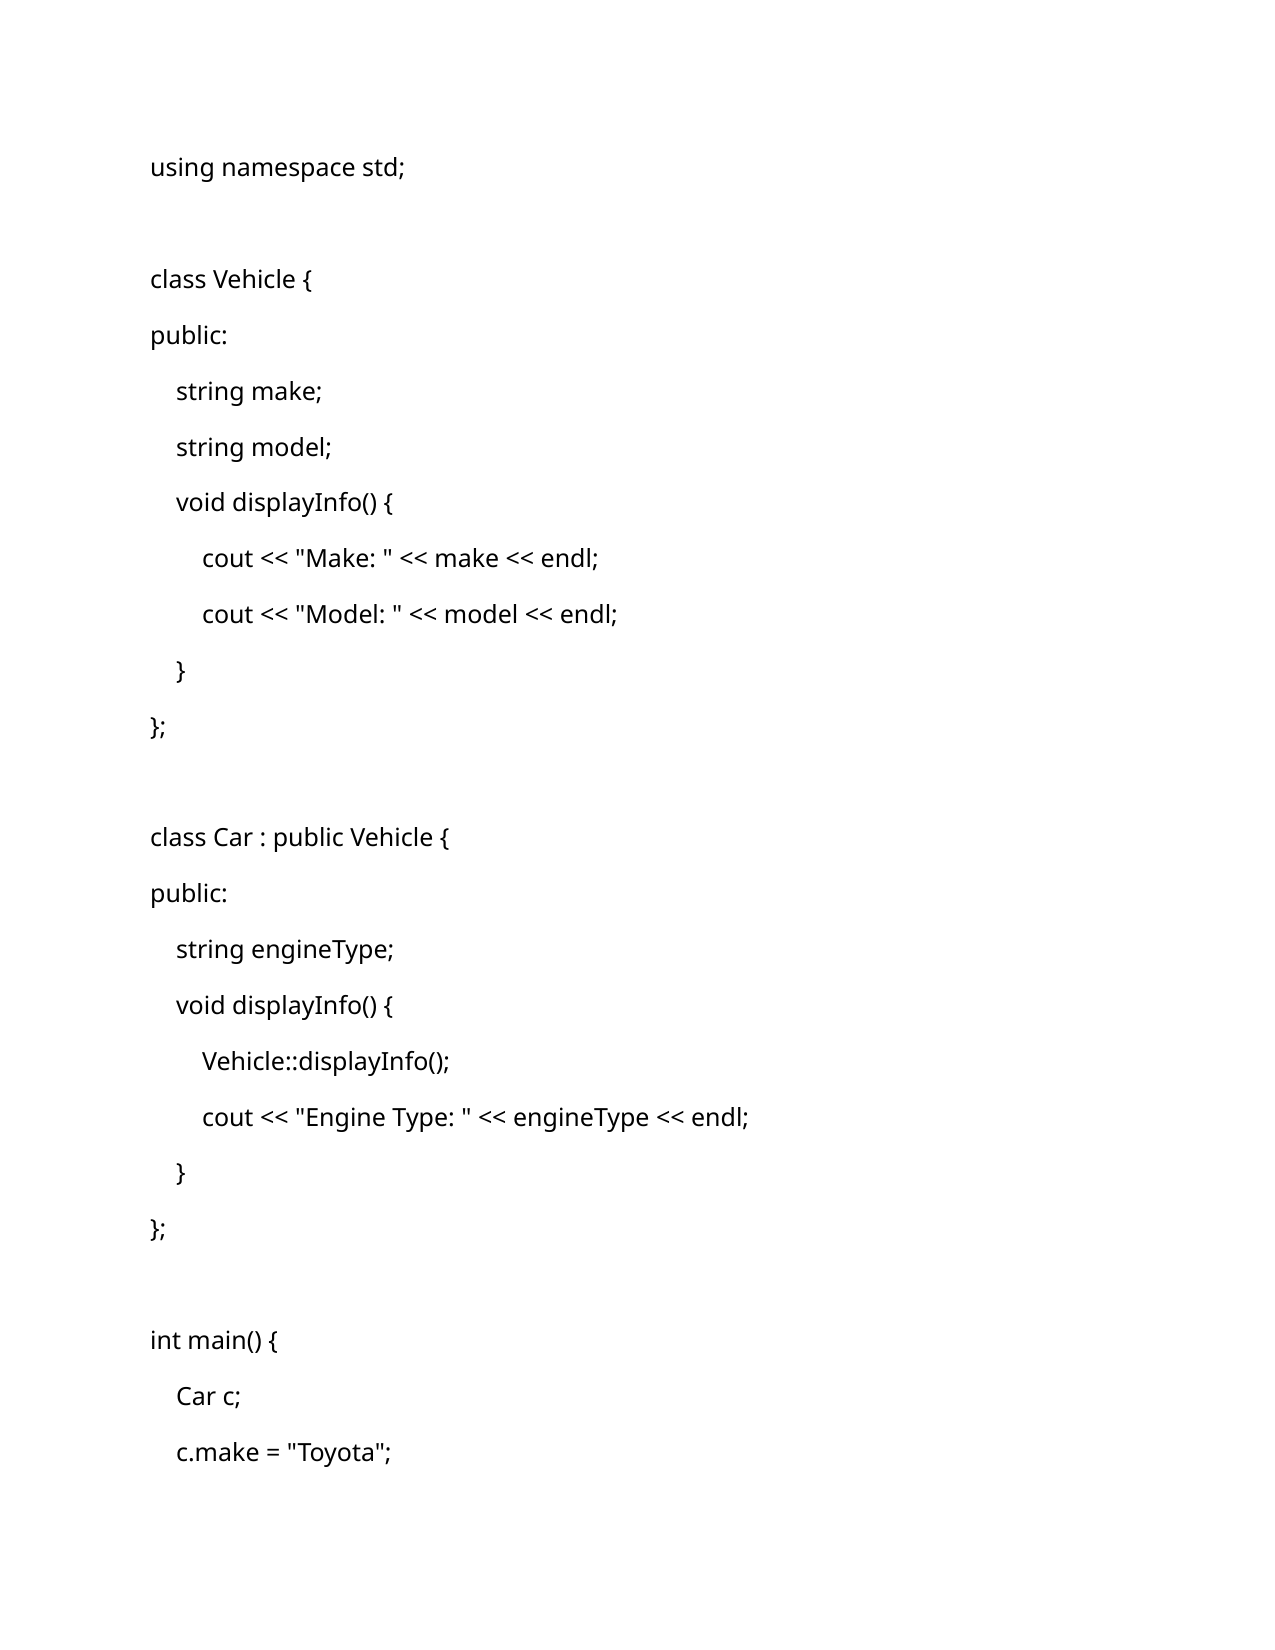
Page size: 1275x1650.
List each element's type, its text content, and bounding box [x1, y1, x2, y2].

text cout << "Make: " << make << endl; [150, 541, 1125, 575]
text }; [150, 708, 1125, 742]
text c.make = "Toyota"; [150, 1434, 1125, 1468]
text string engineType; [150, 932, 1125, 966]
text class Vehicle { [150, 262, 1125, 296]
text class Car : public Vehicle { [150, 820, 1125, 854]
text } [150, 652, 1125, 687]
text using namespace std; [150, 150, 1125, 184]
text cout << "Engine Type: " << engineType << endl; [150, 1099, 1125, 1133]
text Vehicle::displayInfo(); [150, 1043, 1125, 1077]
text cout << "Model: " << model << endl; [150, 597, 1125, 631]
text void displayInfo() { [150, 485, 1125, 519]
text }; [150, 1211, 1125, 1245]
text Car c; [150, 1378, 1125, 1412]
text void displayInfo() { [150, 987, 1125, 1022]
text } [150, 1155, 1125, 1189]
text public: [150, 876, 1125, 910]
text int main() { [150, 1322, 1125, 1357]
text public: [150, 317, 1125, 352]
text string model; [150, 429, 1125, 463]
text string make; [150, 373, 1125, 407]
